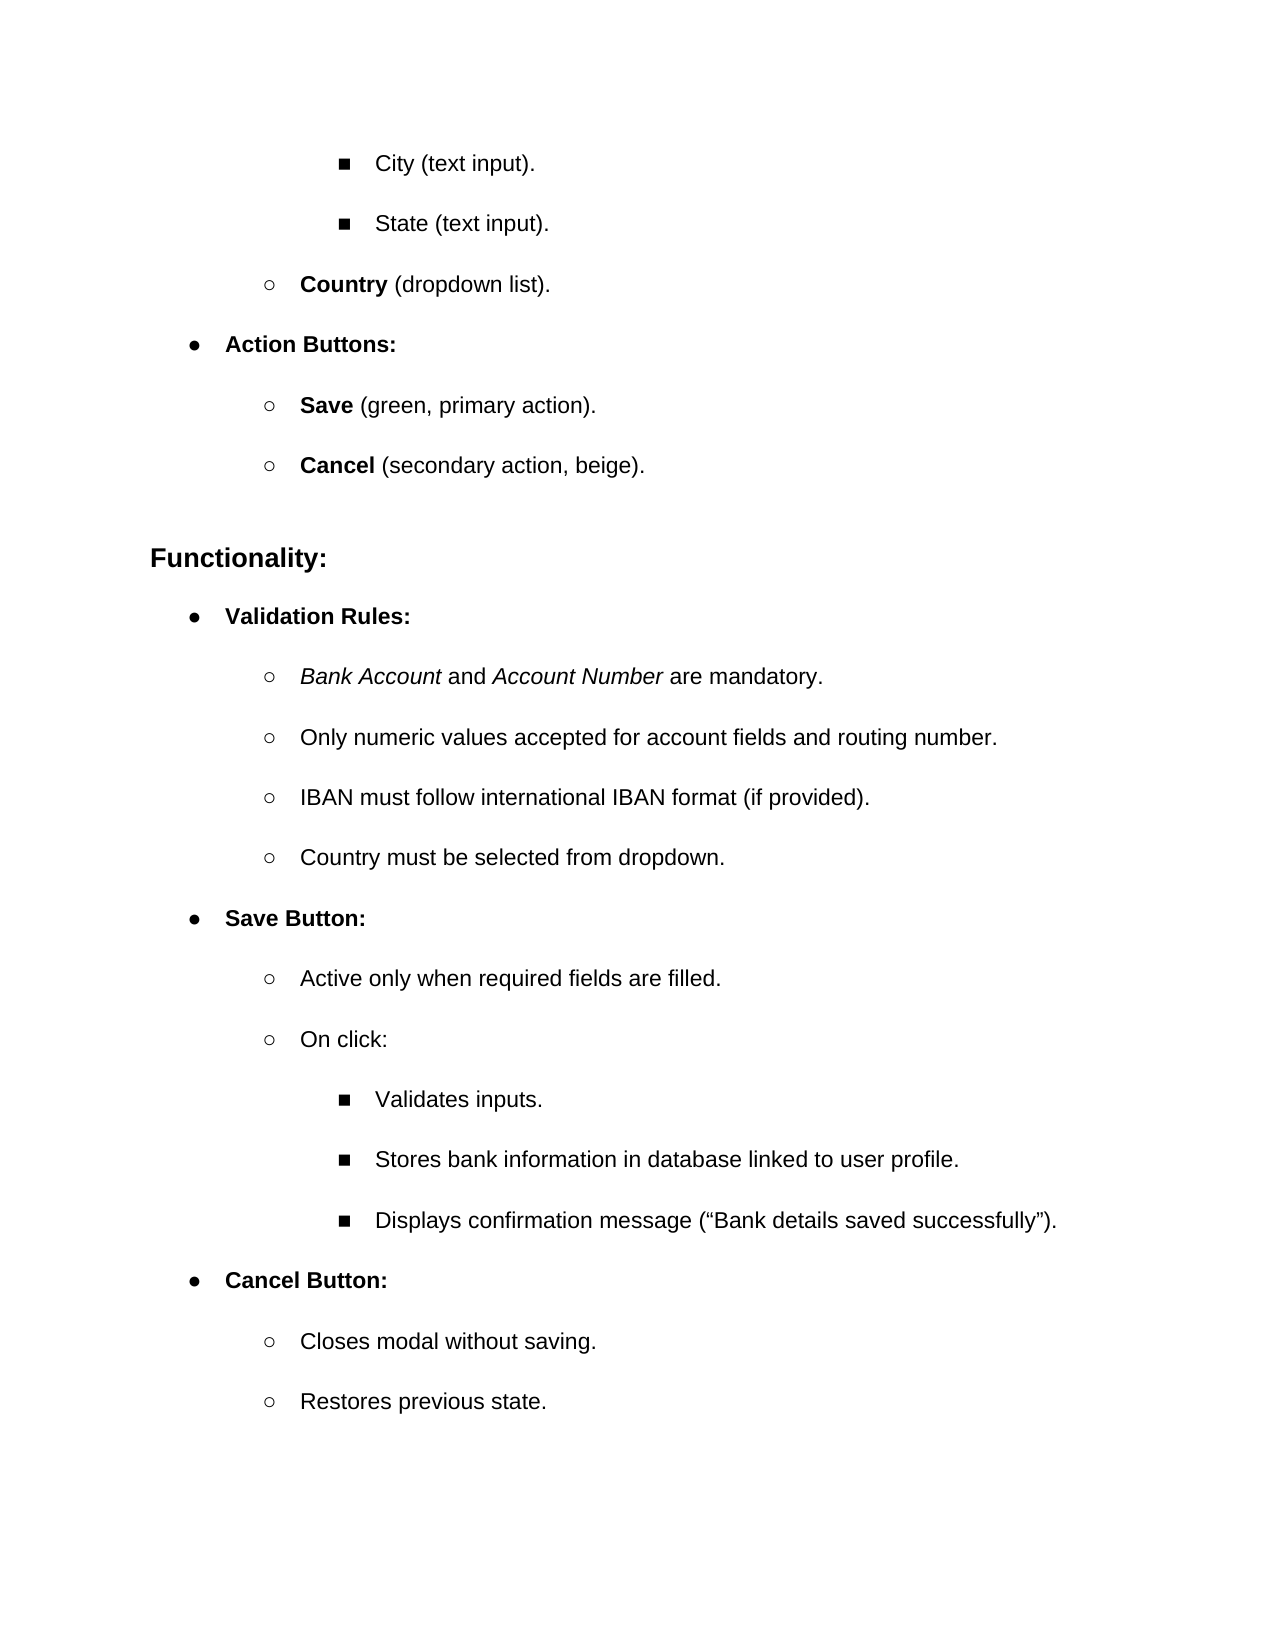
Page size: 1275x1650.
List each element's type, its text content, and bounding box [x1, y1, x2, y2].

list Cancel Button: [187, 1267, 1125, 1324]
list Validation Rules: [187, 603, 1125, 659]
list Displays confirmation message (“Bank details saved successfully”). [337, 1207, 1125, 1263]
list Validates inputs. [337, 1086, 1125, 1142]
list Active only when required fields are filled. [262, 965, 1125, 1022]
list Closes modal without saving. [262, 1328, 1125, 1384]
list Country (dropdown list). [262, 271, 1125, 327]
list Action Buttons: [187, 331, 1125, 388]
list Cancel (secondary action, beige). [262, 452, 1125, 509]
list Restores previous state. [262, 1388, 1125, 1444]
list Only numeric values accepted for account fields and routing number. [262, 723, 1125, 780]
list IBAN must follow international IBAN format (if provided). [262, 784, 1125, 840]
list Bank Account and Account Number are mandatory. [262, 663, 1125, 719]
list Save Button: [187, 905, 1125, 961]
list Save (green, primary action). [262, 392, 1125, 448]
list On click: [262, 1026, 1125, 1082]
subtitle Functionality: [150, 542, 1125, 573]
list State (text input). [337, 210, 1125, 267]
list City (text input). [337, 150, 1125, 207]
list Stores bank information in database linked to user profile. [337, 1146, 1125, 1203]
list Country must be selected from dropdown. [262, 844, 1125, 901]
